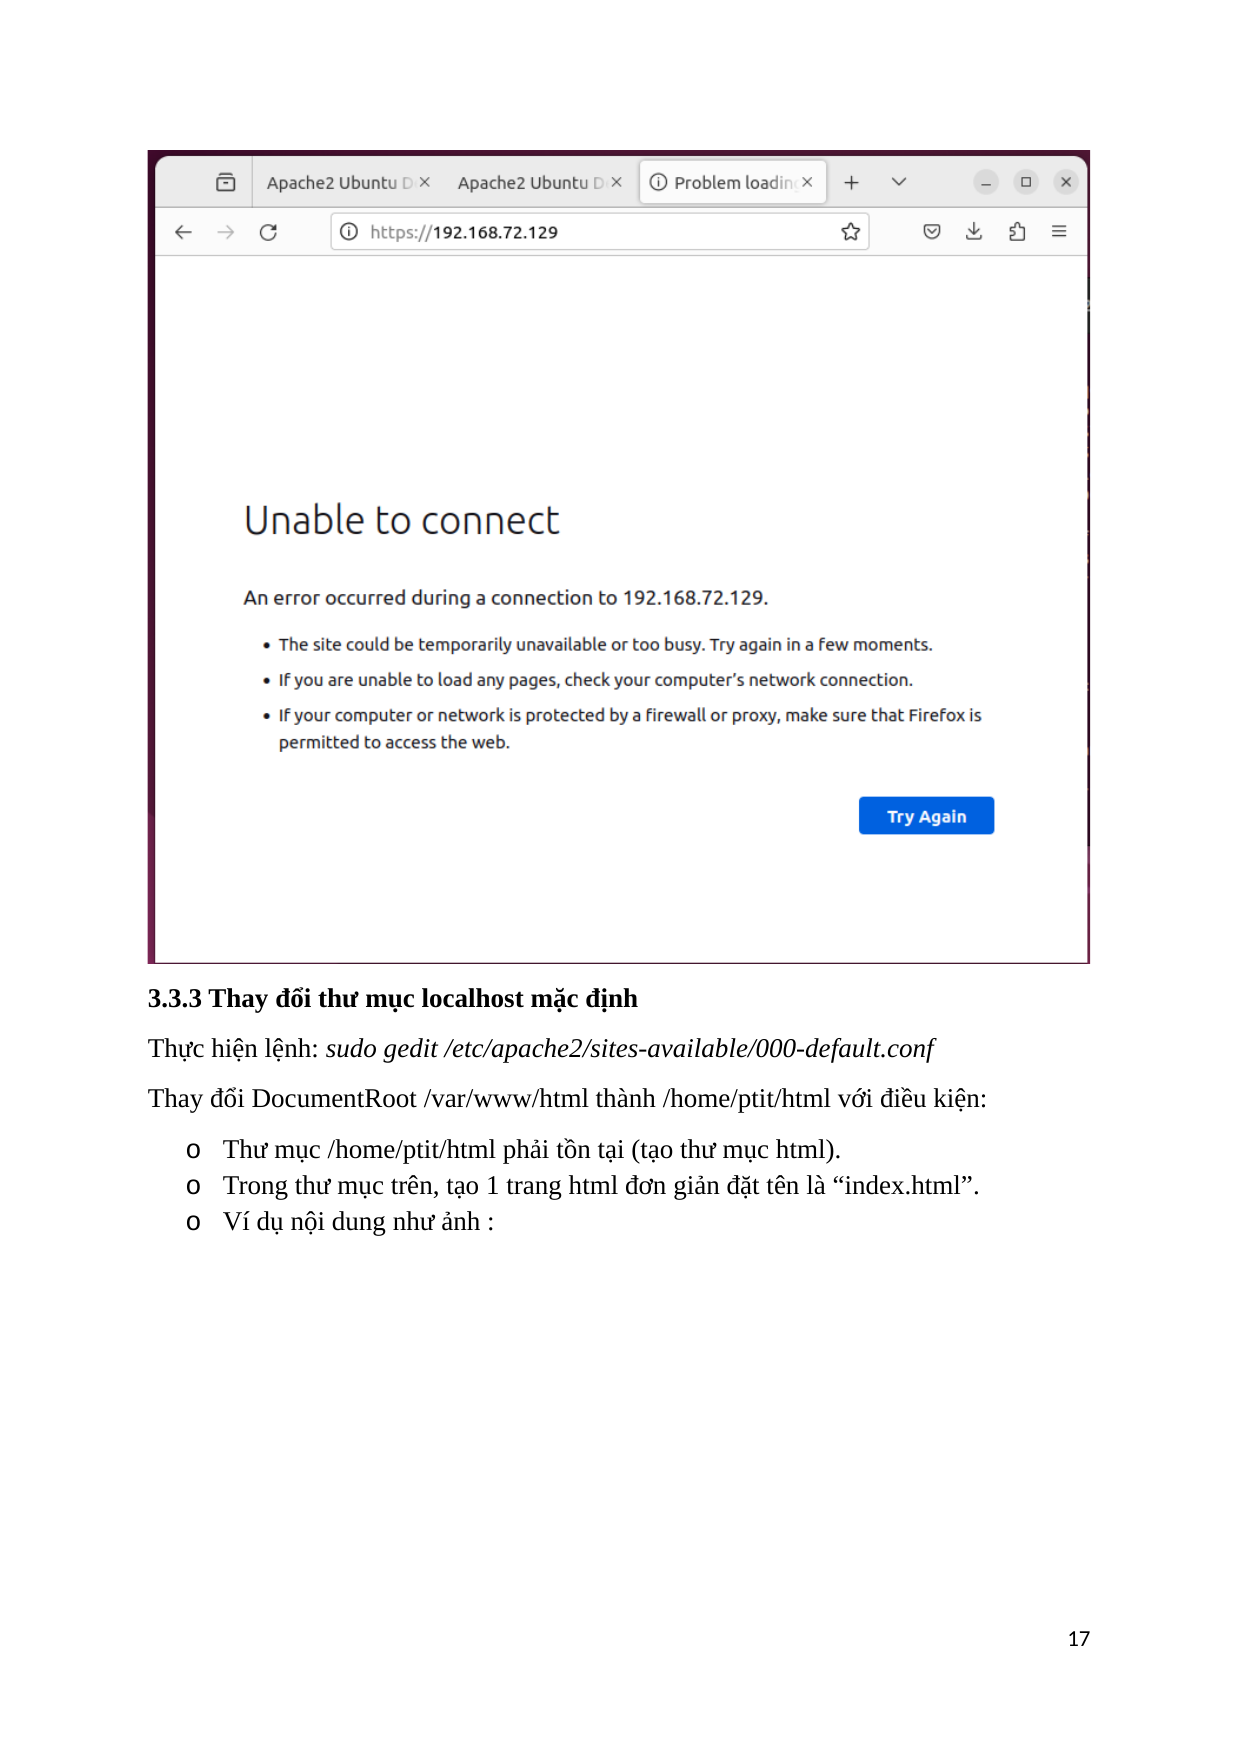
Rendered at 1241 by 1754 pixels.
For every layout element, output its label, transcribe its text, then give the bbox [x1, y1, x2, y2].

list Ví dụ nội dung như ảnh : [185, 1205, 1090, 1238]
text Thay đổi DocumentRoot /var/www/html thành /home/ptit/html với điều kiện: [148, 1082, 1090, 1114]
text 3.3.3 Thay đổi thư mục localhost mặc định [148, 982, 1090, 1013]
list Trong thư mục trên, tạo 1 trang html đơn giản đặt tên là “index.html”. [185, 1169, 1090, 1202]
list Thư mục /home/ptit/html phải tồn tại (tạo thư mục html). [185, 1133, 1090, 1166]
picture [147, 150, 1091, 964]
text Thực hiện lệnh: sudo gedit /etc/apache2/sites-available/000-default.conf [148, 1032, 1090, 1063]
